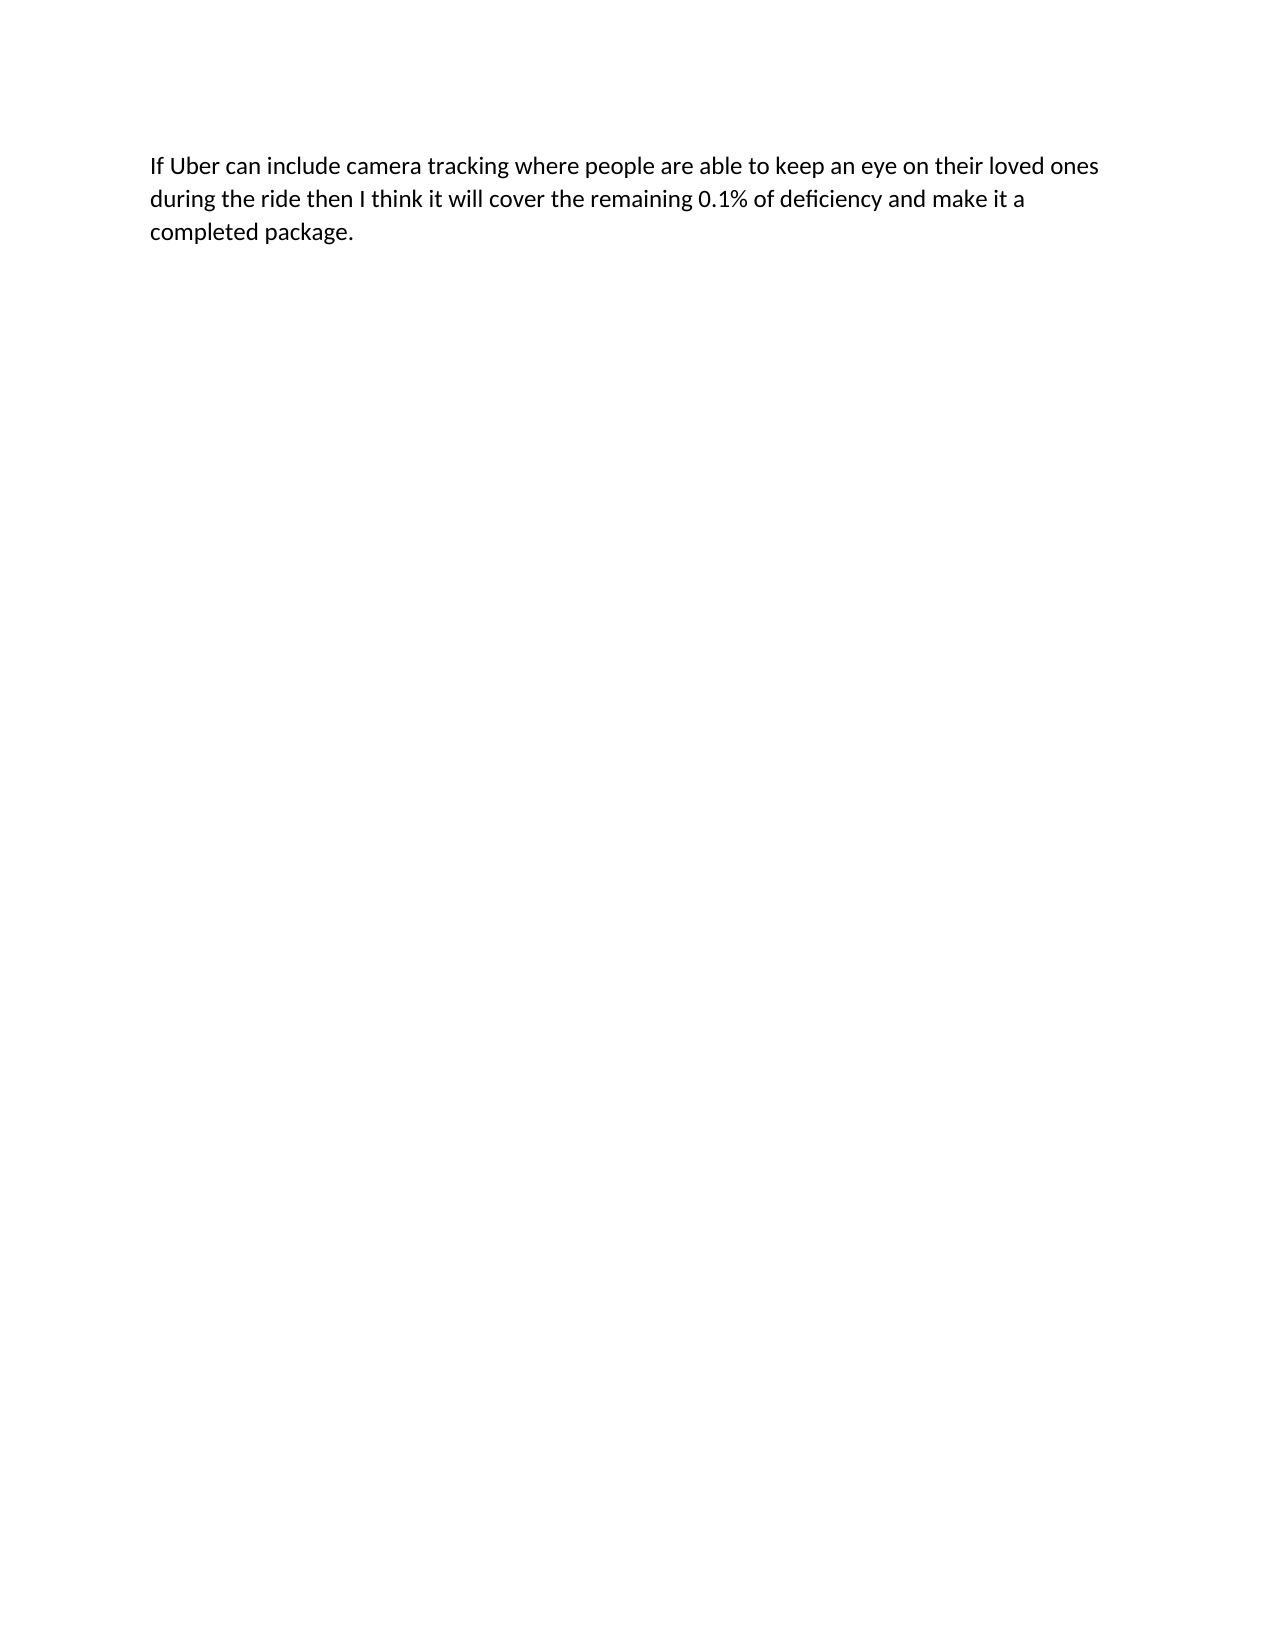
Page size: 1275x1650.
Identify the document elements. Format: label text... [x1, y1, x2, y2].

text If Uber can include camera tracking where people are able to keep an eye on their loved ones during the ride then I think it will cover the remaining 0.1% of deficiency and make it a completed package. [150, 150, 1125, 246]
